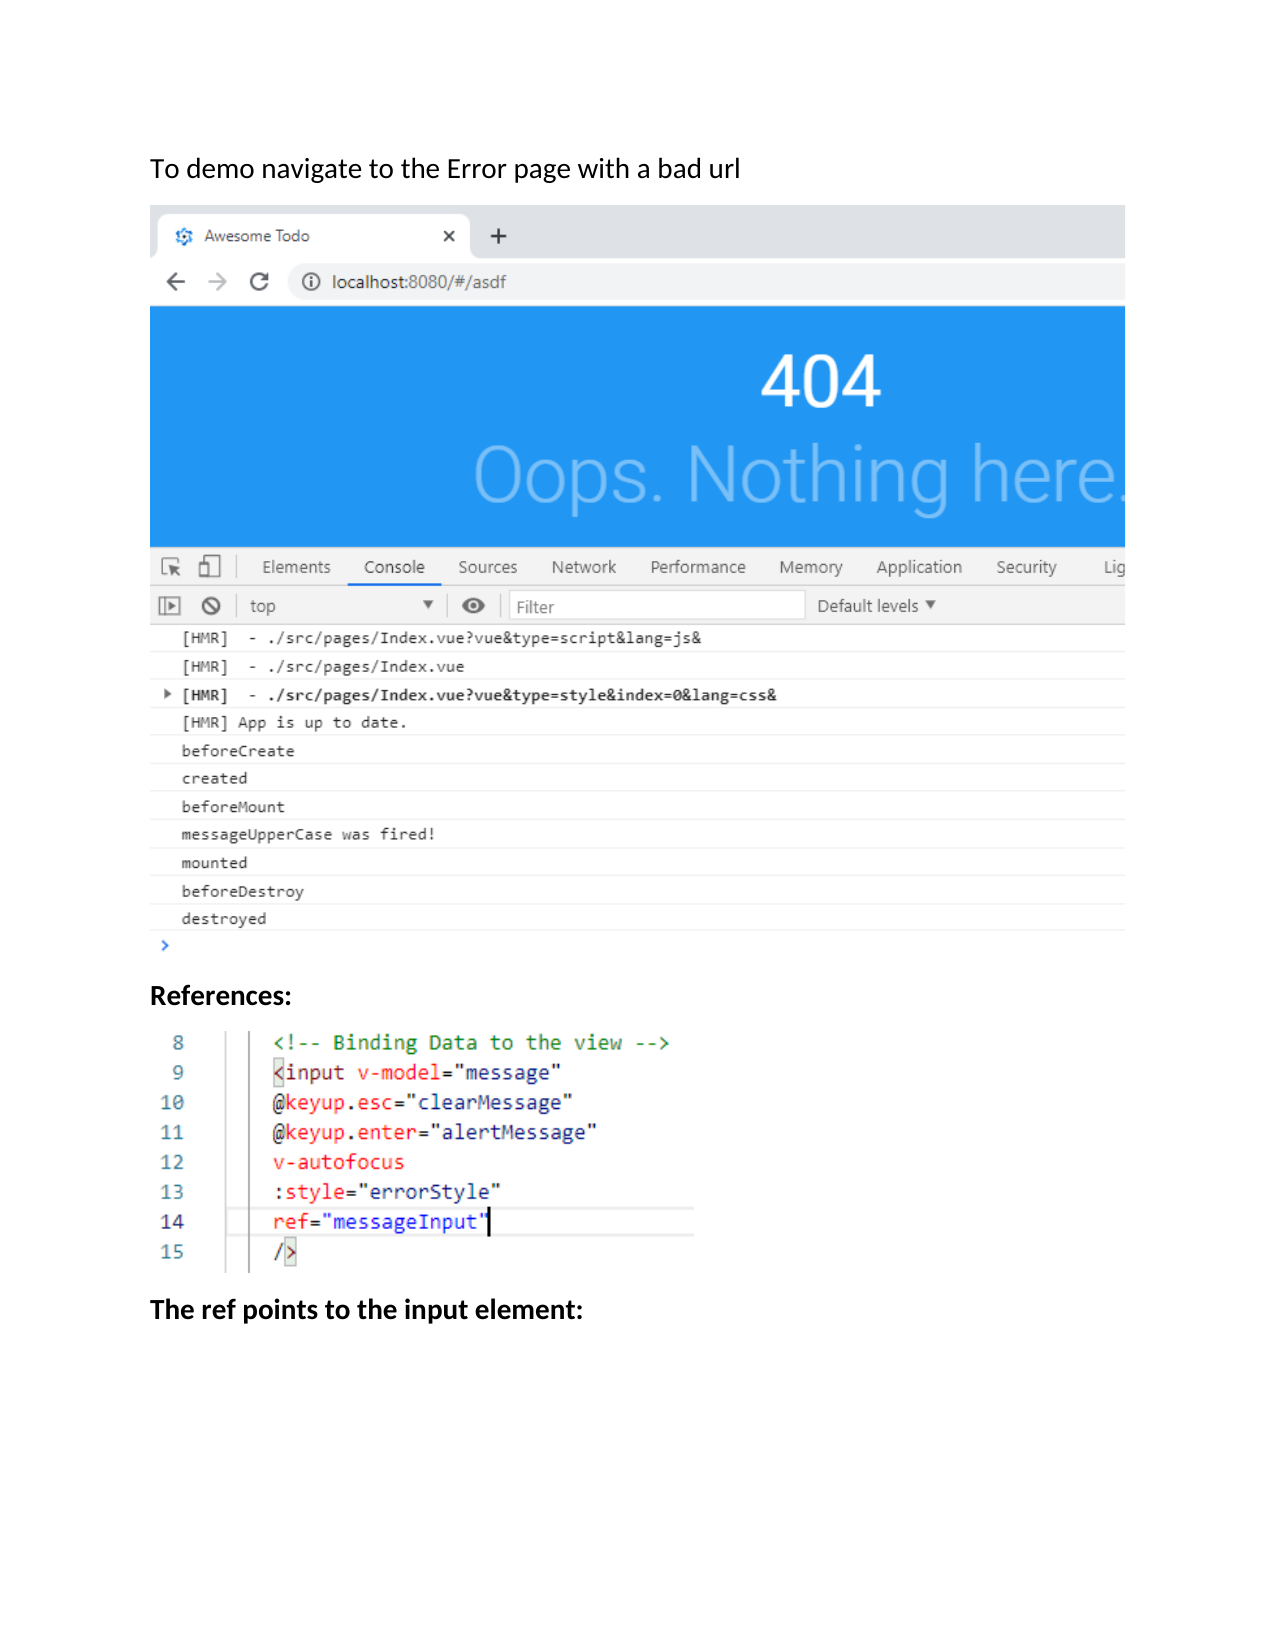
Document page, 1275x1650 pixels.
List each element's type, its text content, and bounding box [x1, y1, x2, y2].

text The ref points to the input element: [150, 1291, 1125, 1327]
picture [150, 1031, 694, 1273]
text To demo navigate to the Error page with a bad url [150, 150, 1125, 186]
text References: [150, 977, 1125, 1012]
picture [150, 205, 1125, 958]
